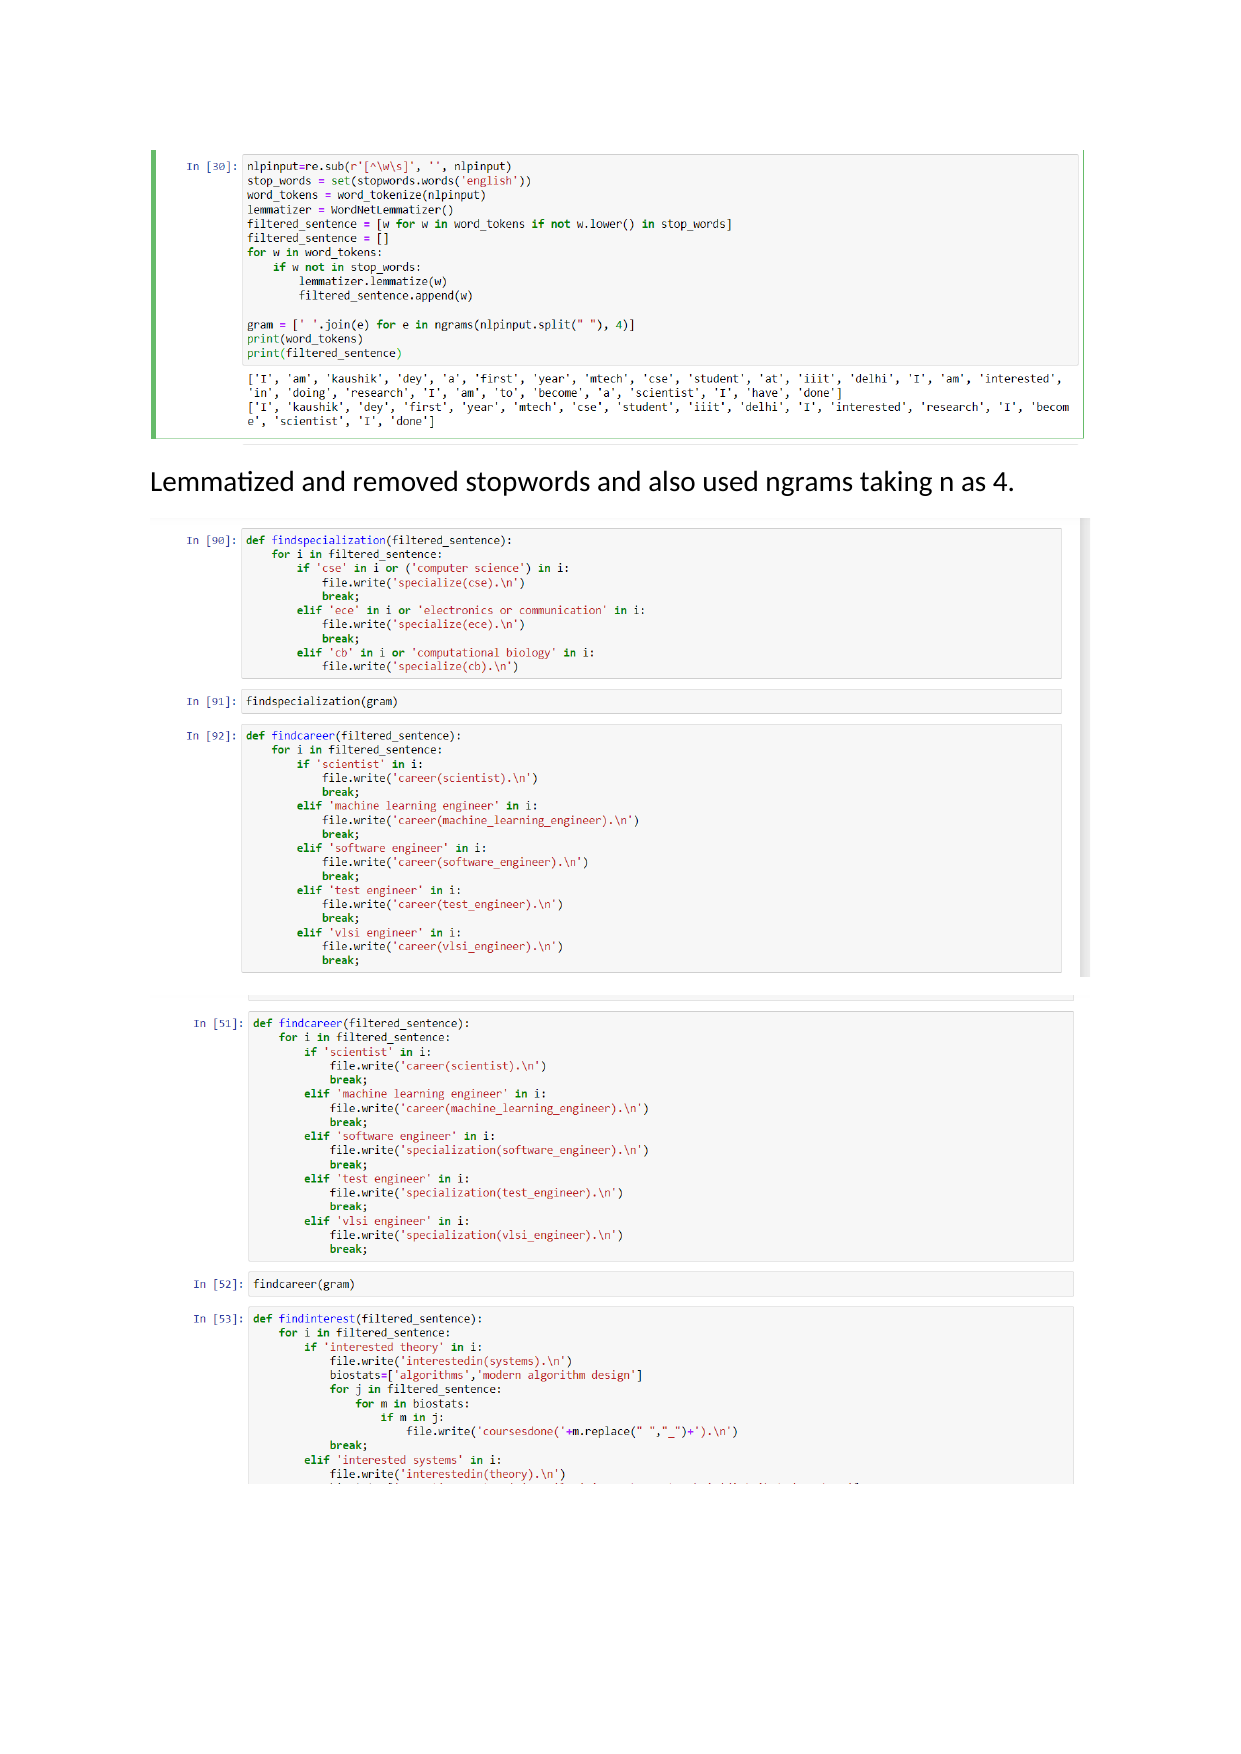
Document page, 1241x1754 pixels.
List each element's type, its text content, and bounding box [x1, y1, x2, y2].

picture [150, 995, 1091, 1484]
picture [150, 150, 1091, 445]
picture [150, 518, 1091, 977]
text Lemmatized and removed stopwords and also used ngrams taking n as 4. [150, 463, 1090, 499]
